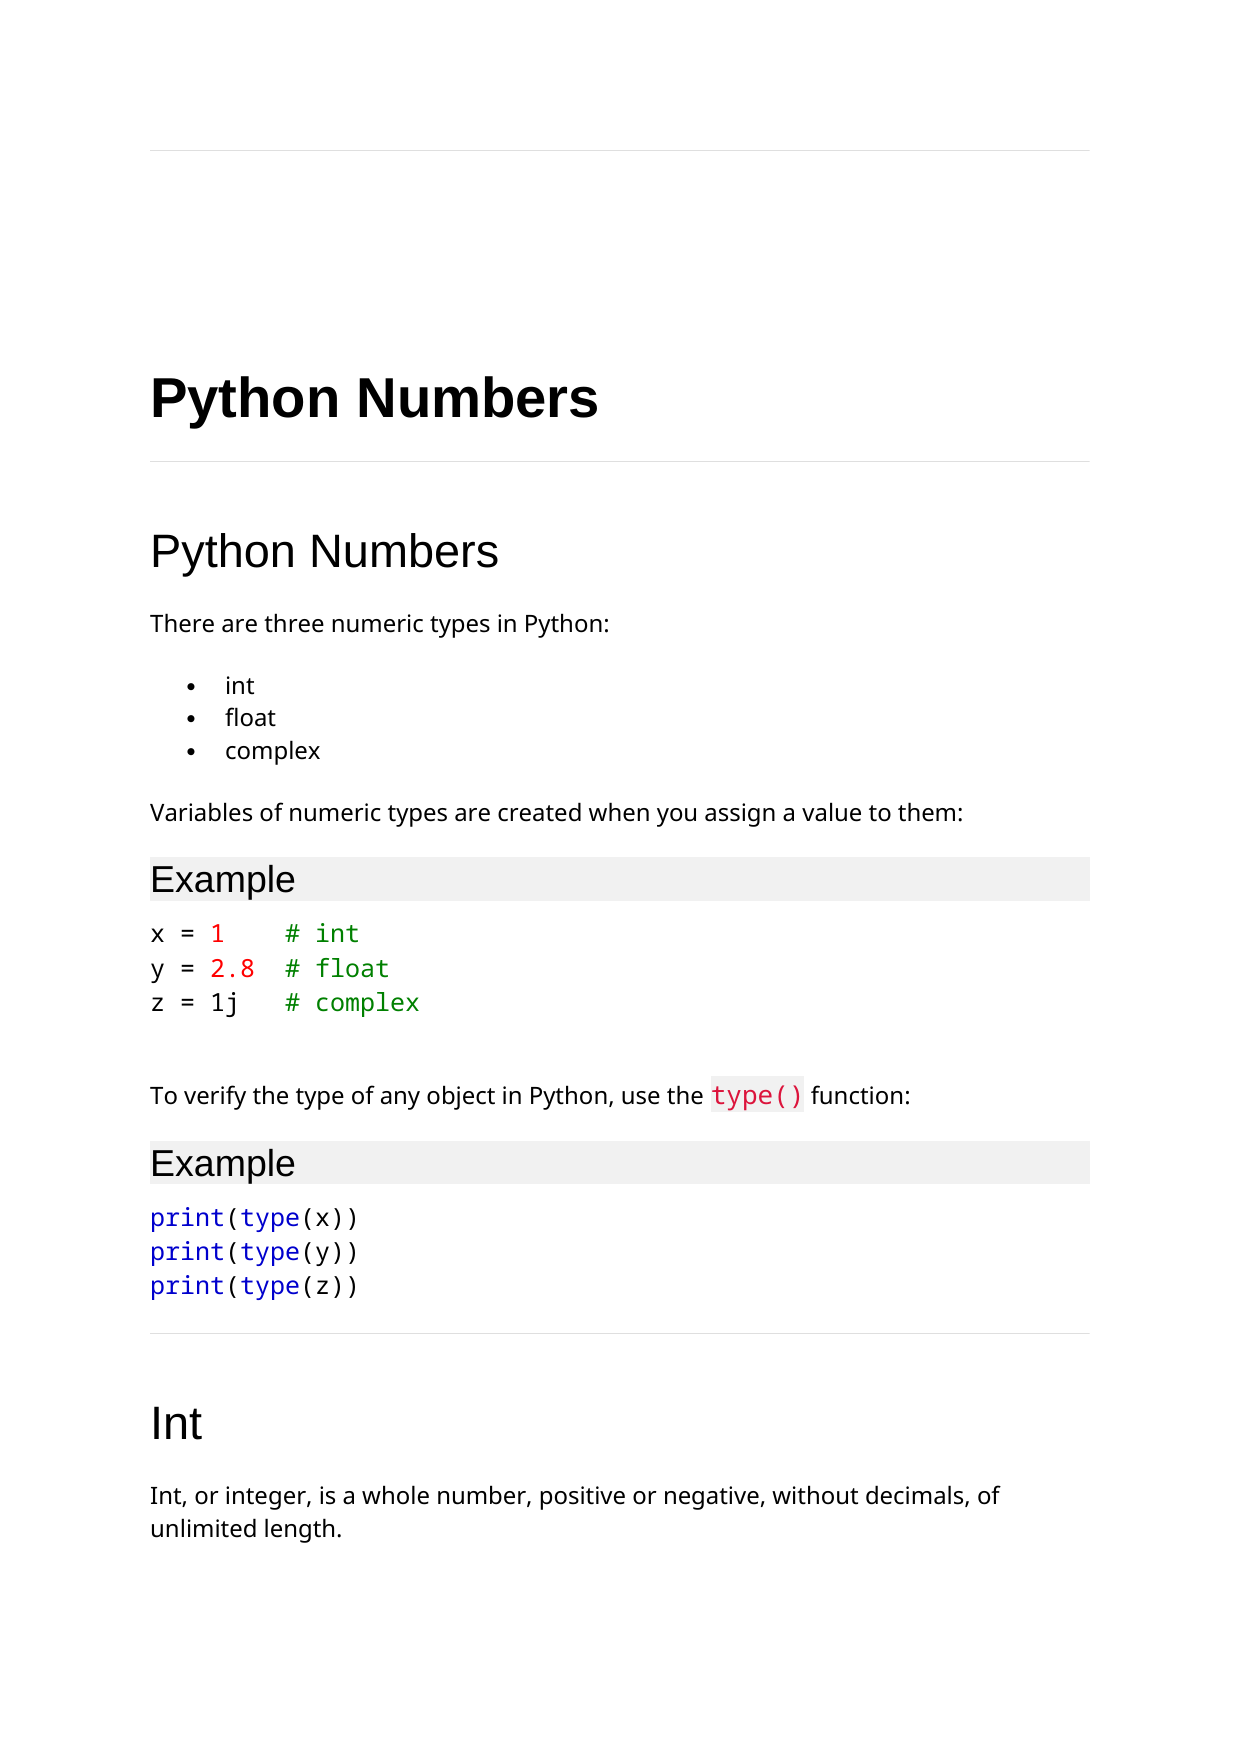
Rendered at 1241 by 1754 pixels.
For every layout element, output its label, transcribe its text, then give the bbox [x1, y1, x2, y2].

text There are three numeric types in Python: [150, 607, 1090, 639]
text To verify the type of any object in Python, use the type() function: [804, 1076, 1090, 1112]
subtitle Int [150, 1396, 1090, 1450]
text print(type(x)) print(type(y)) print(type(z)) [150, 1200, 1090, 1302]
text To verify the type of any object in Python, use the type() function: [150, 1076, 711, 1112]
subtitle Example [150, 1141, 1090, 1184]
text x = 1 # int y = 2.8 # float z = 1j # complex [150, 916, 1090, 1047]
subtitle Python Numbers [150, 365, 1090, 430]
text Int, or integer, is a whole number, positive or negative, without decimals, of unlimited length. [150, 1479, 1090, 1544]
subtitle Python Numbers [150, 524, 1090, 578]
list float [187, 701, 1090, 734]
text Variables of numeric types are created when you assign a value to them: [150, 796, 1090, 828]
list complex [187, 734, 1090, 766]
subtitle Example [150, 857, 1090, 901]
list int [187, 669, 1090, 701]
